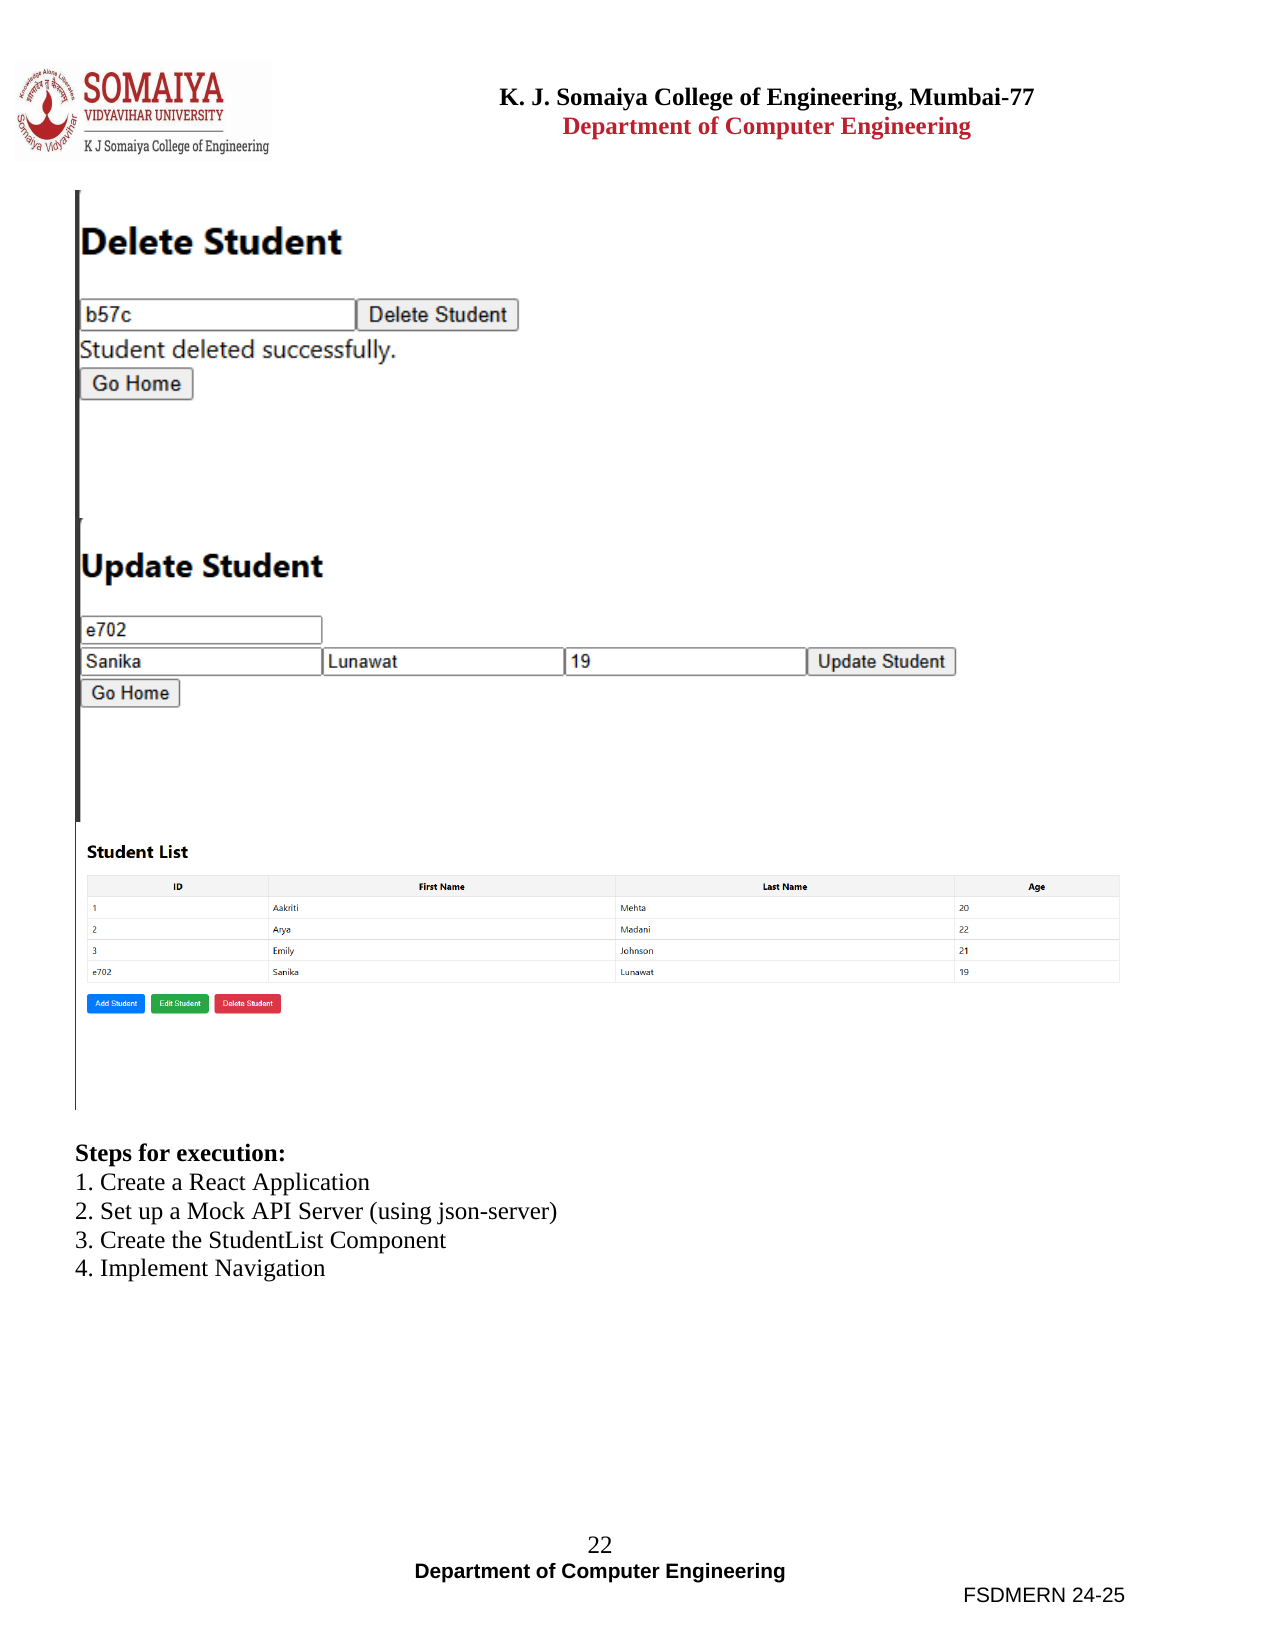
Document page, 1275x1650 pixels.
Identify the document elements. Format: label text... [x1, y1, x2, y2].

picture [75, 190, 1125, 1110]
picture [14, 61, 272, 162]
text 2. Set up a Mock API Server (using json-server) [75, 1196, 1181, 1225]
text 3. Create the StudentList Component [75, 1225, 1181, 1253]
text 1. Create a React Application [75, 1167, 1181, 1196]
text Steps for execution: [75, 1138, 1181, 1167]
text 4. Implement Navigation [75, 1253, 1181, 1282]
